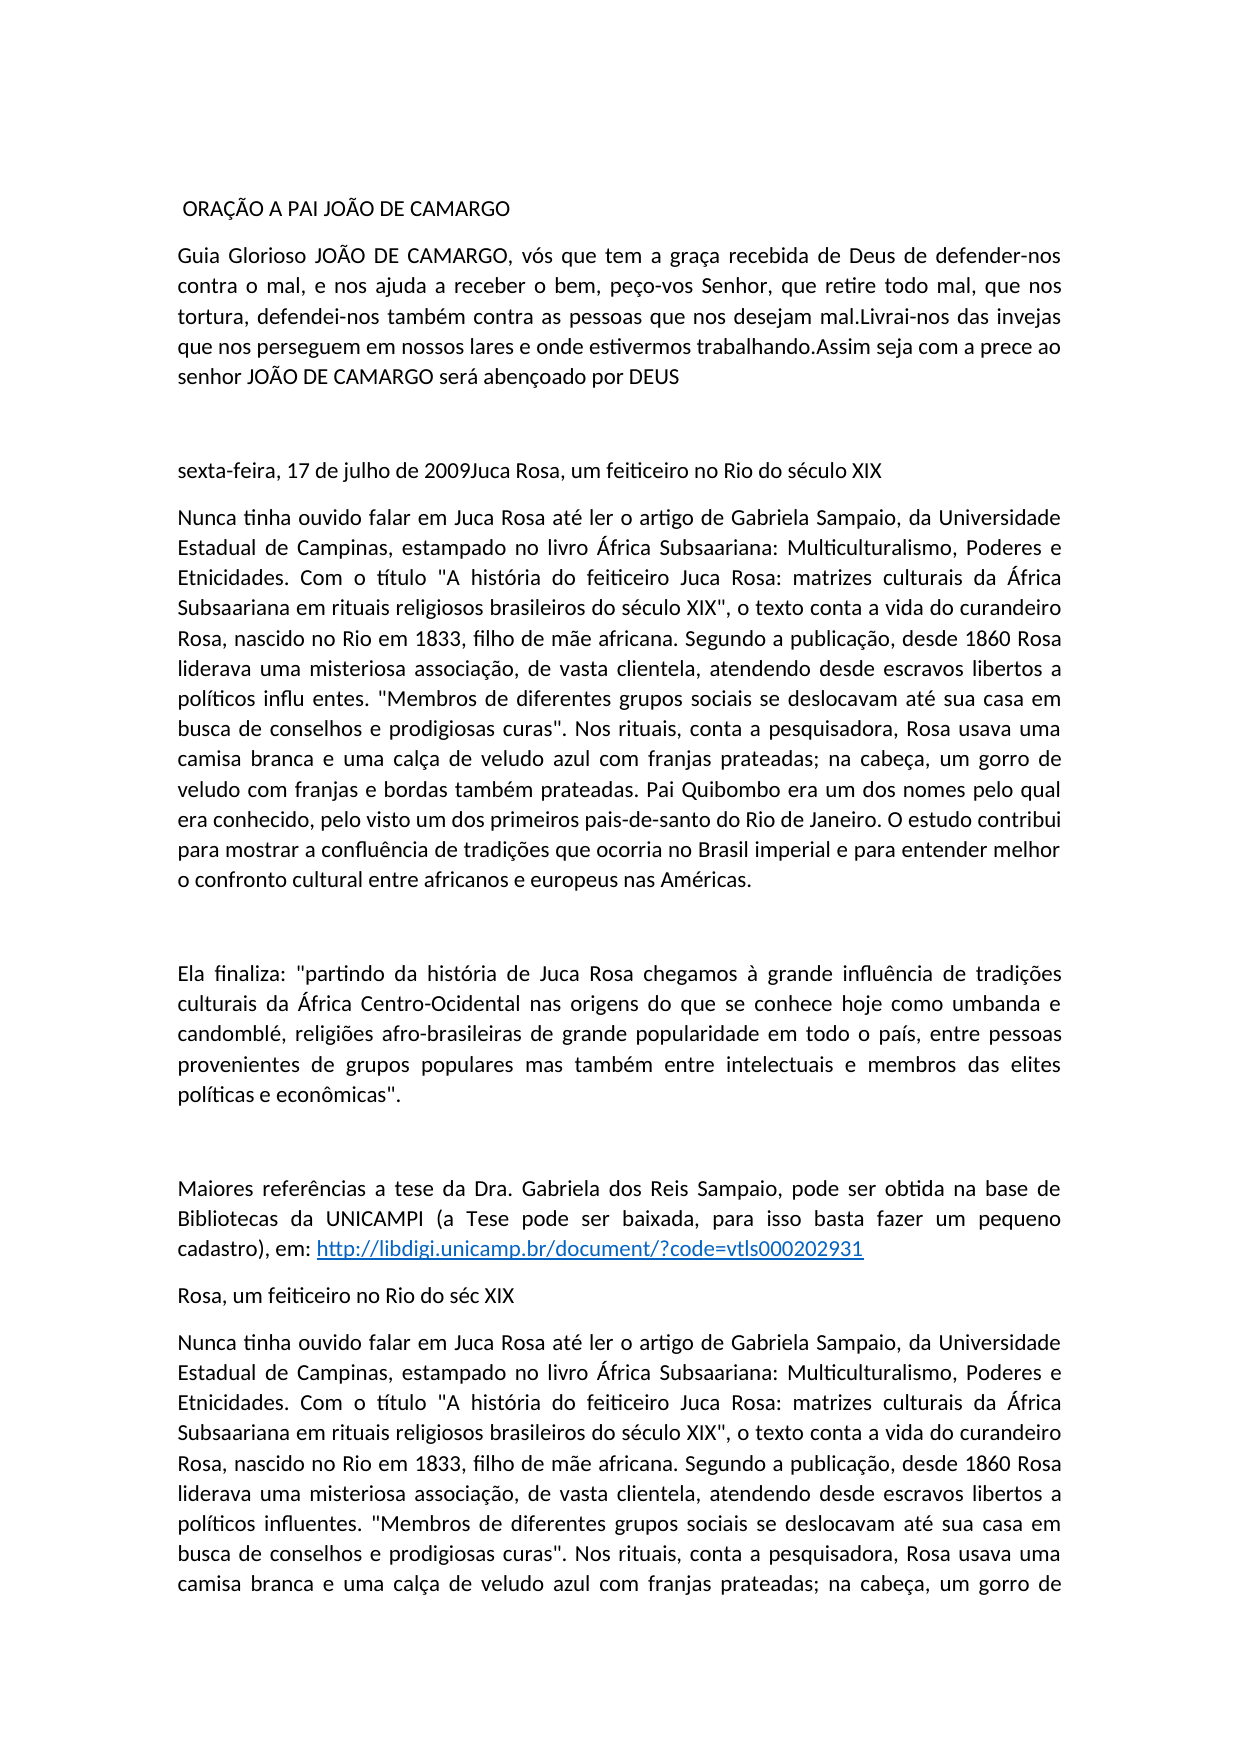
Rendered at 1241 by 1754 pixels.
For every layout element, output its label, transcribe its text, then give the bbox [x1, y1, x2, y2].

text ORAÇÃO A PAI JOÃO DE CAMARGO [177, 194, 1063, 222]
text sexta-feira, 17 de julho de 2009Juca Rosa, um feiticeiro no Rio do século XIX [177, 456, 1063, 484]
text Maiores referências a tese da Dra. Gabriela dos Reis Sampaio, pode ser obtida na base de Bibliotecas da UNICAMPI (a Tese pode ser baixada, para isso basta fazer um pequeno cadastro), em: http://libdigi.unicamp.br/document/?code=vtls000202931 [177, 1174, 1063, 1262]
text Ela finaliza: "partindo da história de Juca Rosa chegamos à grande influência de tradições culturais da África Centro-Ocidental nas origens do que se conhece hoje como umbanda e candomblé, religiões afro-brasileiras de grande popularidade em todo o país, entre pessoas provenientes de grupos populares mas também entre intelectuais e membros das elites políticas e econômicas". [177, 959, 1063, 1108]
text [177, 1328, 1063, 1597]
text Guia Glorioso JOÃO DE CAMARGO, vós que tem a graça recebida de Deus de defender-nos contra o mal, e nos ajuda a receber o bem, peço-vos Senhor, que retire todo mal, que nos tortura, defendei-nos também contra as pessoas que nos desejam mal.Livrai-nos das invejas que nos perseguem em nossos lares e onde estivermos trabalhando.Assim seja com a prece ao senhor JOÃO DE CAMARGO será abençoado por DEUS [177, 241, 1063, 390]
text Rosa, um feiticeiro no Rio do séc XIX [177, 1281, 1063, 1309]
